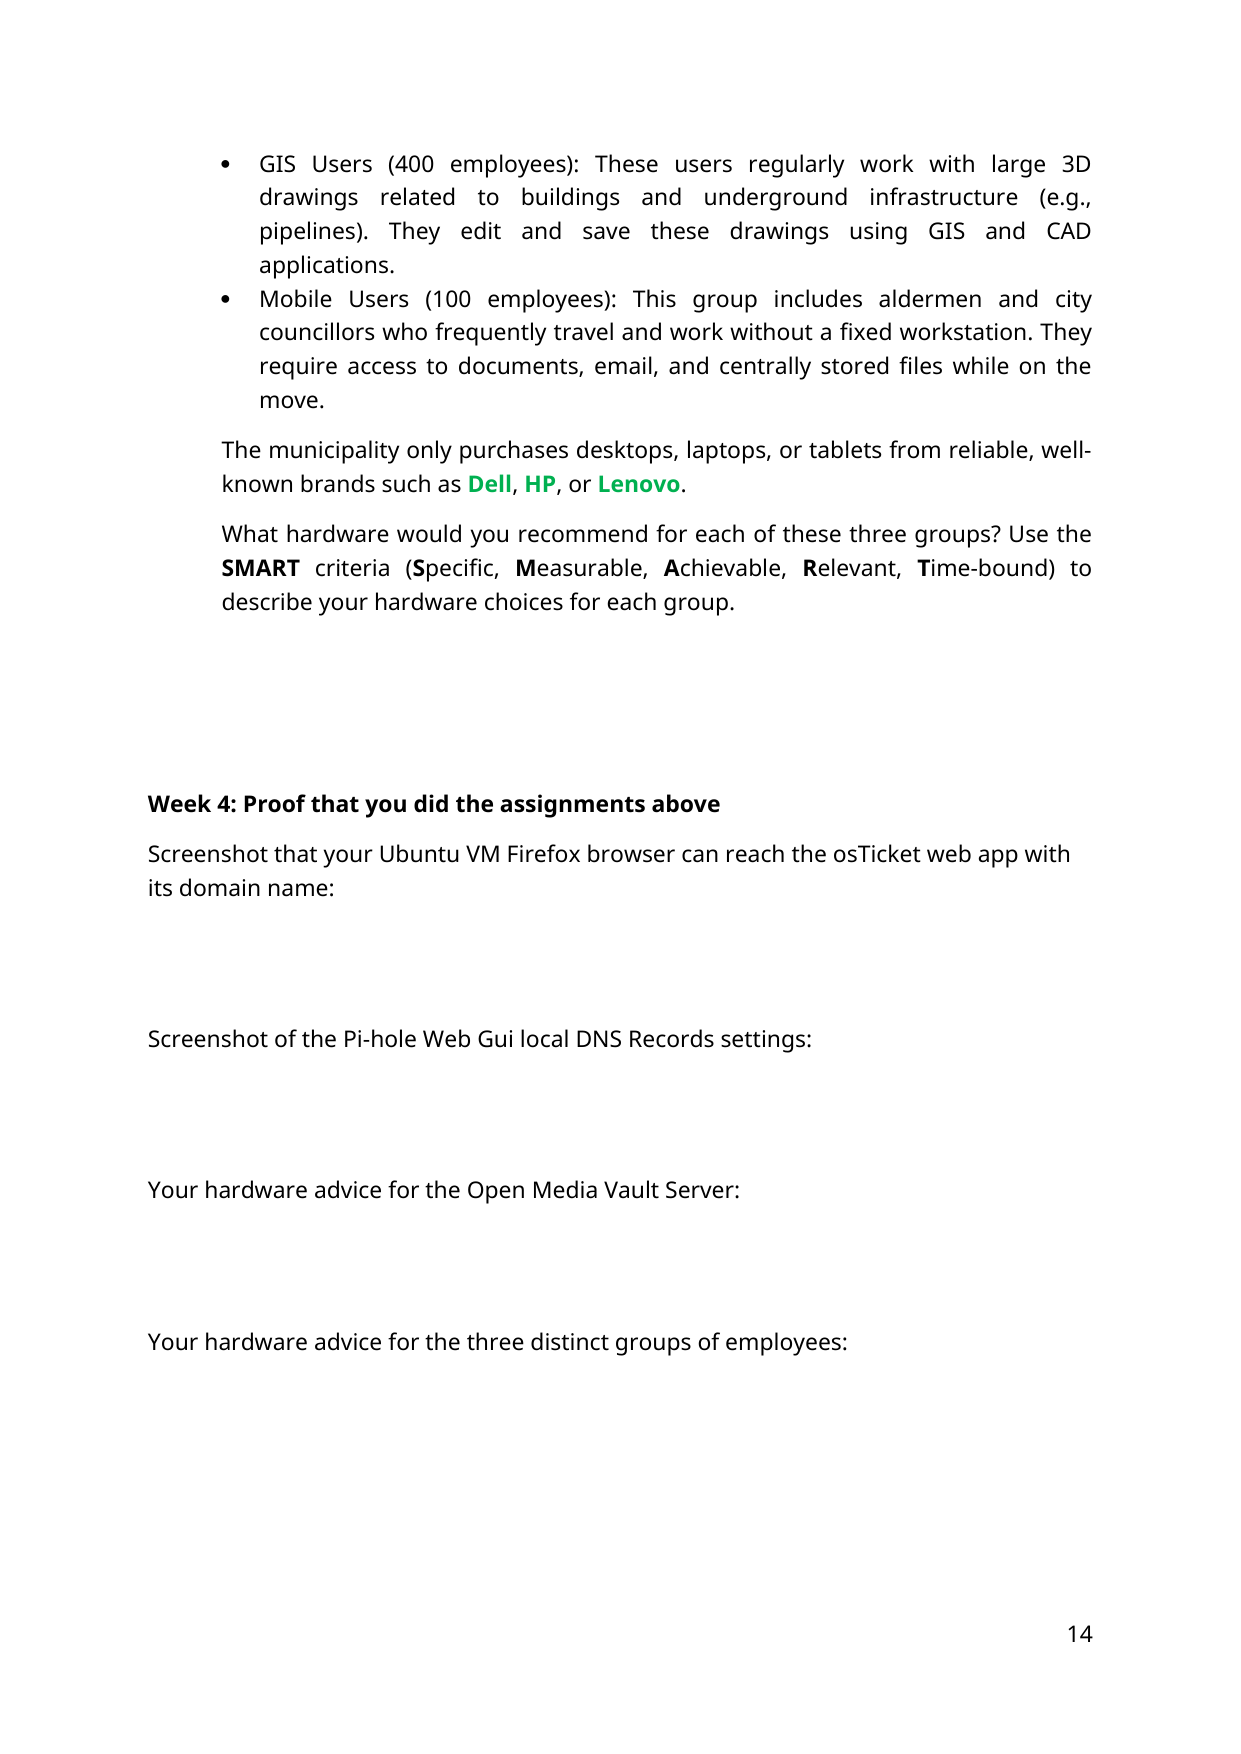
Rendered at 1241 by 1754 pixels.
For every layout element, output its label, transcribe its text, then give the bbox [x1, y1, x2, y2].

text Screenshot of the Pi-hole Web Gui local DNS Records settings: [148, 1023, 1093, 1054]
text Screenshot that your Ubuntu VM Firefox browser can reach the osTicket web app with its domain name: [148, 838, 1093, 903]
list GIS Users (400 employees): These users regularly work with large 3D drawings related to buildings and underground infrastructure (e.g., pipelines). They edit and save these drawings using GIS and CAD applications. [221, 148, 1093, 280]
text The municipality only purchases desktops, laptops, or tablets from reliable, well-known brands such as Dell, HP, or Lenovo. [221, 434, 1093, 499]
list Mobile Users (100 employees): This group includes aldermen and city councillors who frequently travel and work without a fixed workstation. They require access to documents, email, and centrally stored files while on the move. [221, 283, 1093, 415]
text Your hardware advice for the Open Media Vault Server: [148, 1174, 1093, 1206]
text Your hardware advice for the three distinct groups of employees: [148, 1326, 1093, 1357]
text What hardware would you recommend for each of these three groups? Use the SMART criteria (Specific, Measurable, Achievable, Relevant, Time-bound) to describe your hardware choices for each group. [221, 518, 1093, 617]
text Week 4: Proof that you did the assignments above [148, 788, 1093, 819]
